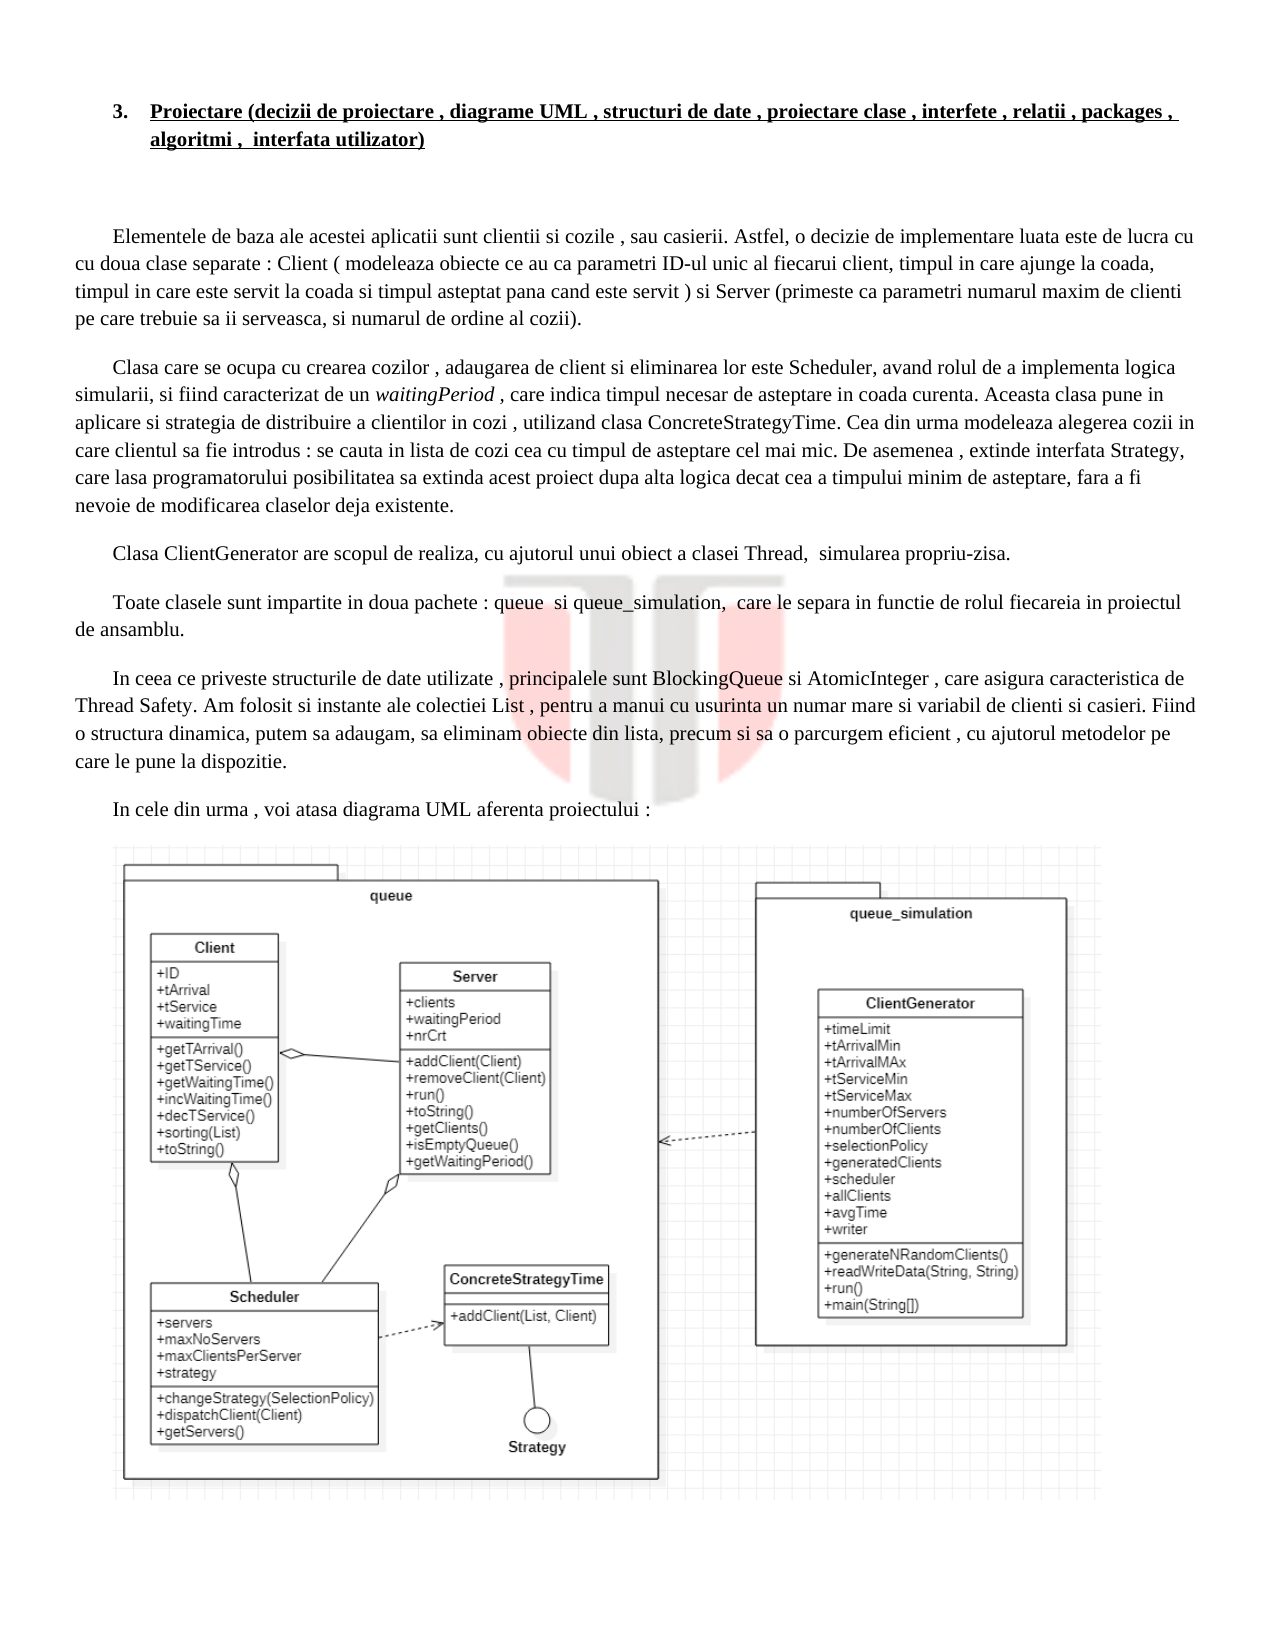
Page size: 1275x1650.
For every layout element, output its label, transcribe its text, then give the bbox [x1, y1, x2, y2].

text In ceea ce priveste structurile de date utilizate , principalele sunt BlockingQueue si AtomicInteger , care asigura caracteristica de Thread Safety. Am folosit si instante ale colectiei List , pentru a manui cu usurinta un numar mare si variabil de clienti si casieri. Fiind o structura dinamica, putem sa adaugam, sa eliminam obiecte din lista, precum si sa o parcurgem eficient , cu ajutorul metodelor pe care le pune la dispozitie. [75, 666, 1200, 773]
text Toate clasele sunt impartite in doua pachete : queue si queue_simulation, care le separa in functie de rolul fiecareia in proiectul de ansamblu. [75, 590, 1200, 641]
text Clasa care se ocupa cu crearea cozilor , adaugarea de client si eliminarea lor este Scheduler, avand rolul de a implementa logica simularii, si fiind caracterizat de un waitingPeriod , care indica timpul necesar de asteptare in coada curenta. Aceasta clasa pune in aplicare si strategia de distribuire a clientilor in cozi , utilizand clasa ConcreteStrategyTime. Cea din urma modeleaza alegerea cozii in care clientul sa fie introdus : se cauta in lista de cozi cea cu timpul de asteptare cel mai mic. De asemenea , extinde interfata Strategy, care lasa programatorului posibilitatea sa extinda acest proiect dupa alta logica decat cea a timpului minim de asteptare, fara a fi nevoie de modificarea claselor deja existente. [75, 355, 1200, 517]
text In cele din urma , voi atasa diagrama UML aferenta proiectului : [75, 797, 1200, 821]
text Clasa ClientGenerator are scopul de realiza, cu ajutorul unui obiect a clasei Thread, simularea propriu-zisa. [75, 541, 1200, 565]
list Proiectare (decizii de proiectare , diagrame UML , structuri de date , proiectare clase , interfete , relatii , packages , algoritmi , interfata utilizator) [112, 99, 1200, 151]
picture [112, 845, 1102, 1500]
text Elementele de baza ale acestei aplicatii sunt clientii si cozile , sau casierii. Astfel, o decizie de implementare luata este de lucra cu cu doua clase separate : Client ( modeleaza obiecte ce au ca parametri ID-ul unic al fiecarui client, timpul in care ajunge la coada, timpul in care este servit la coada si timpul asteptat pana cand este servit ) si Server (primeste ca parametri numarul maxim de clienti pe care trebuie sa ii serveasca, si numarul de ordine al cozii). [75, 223, 1200, 330]
